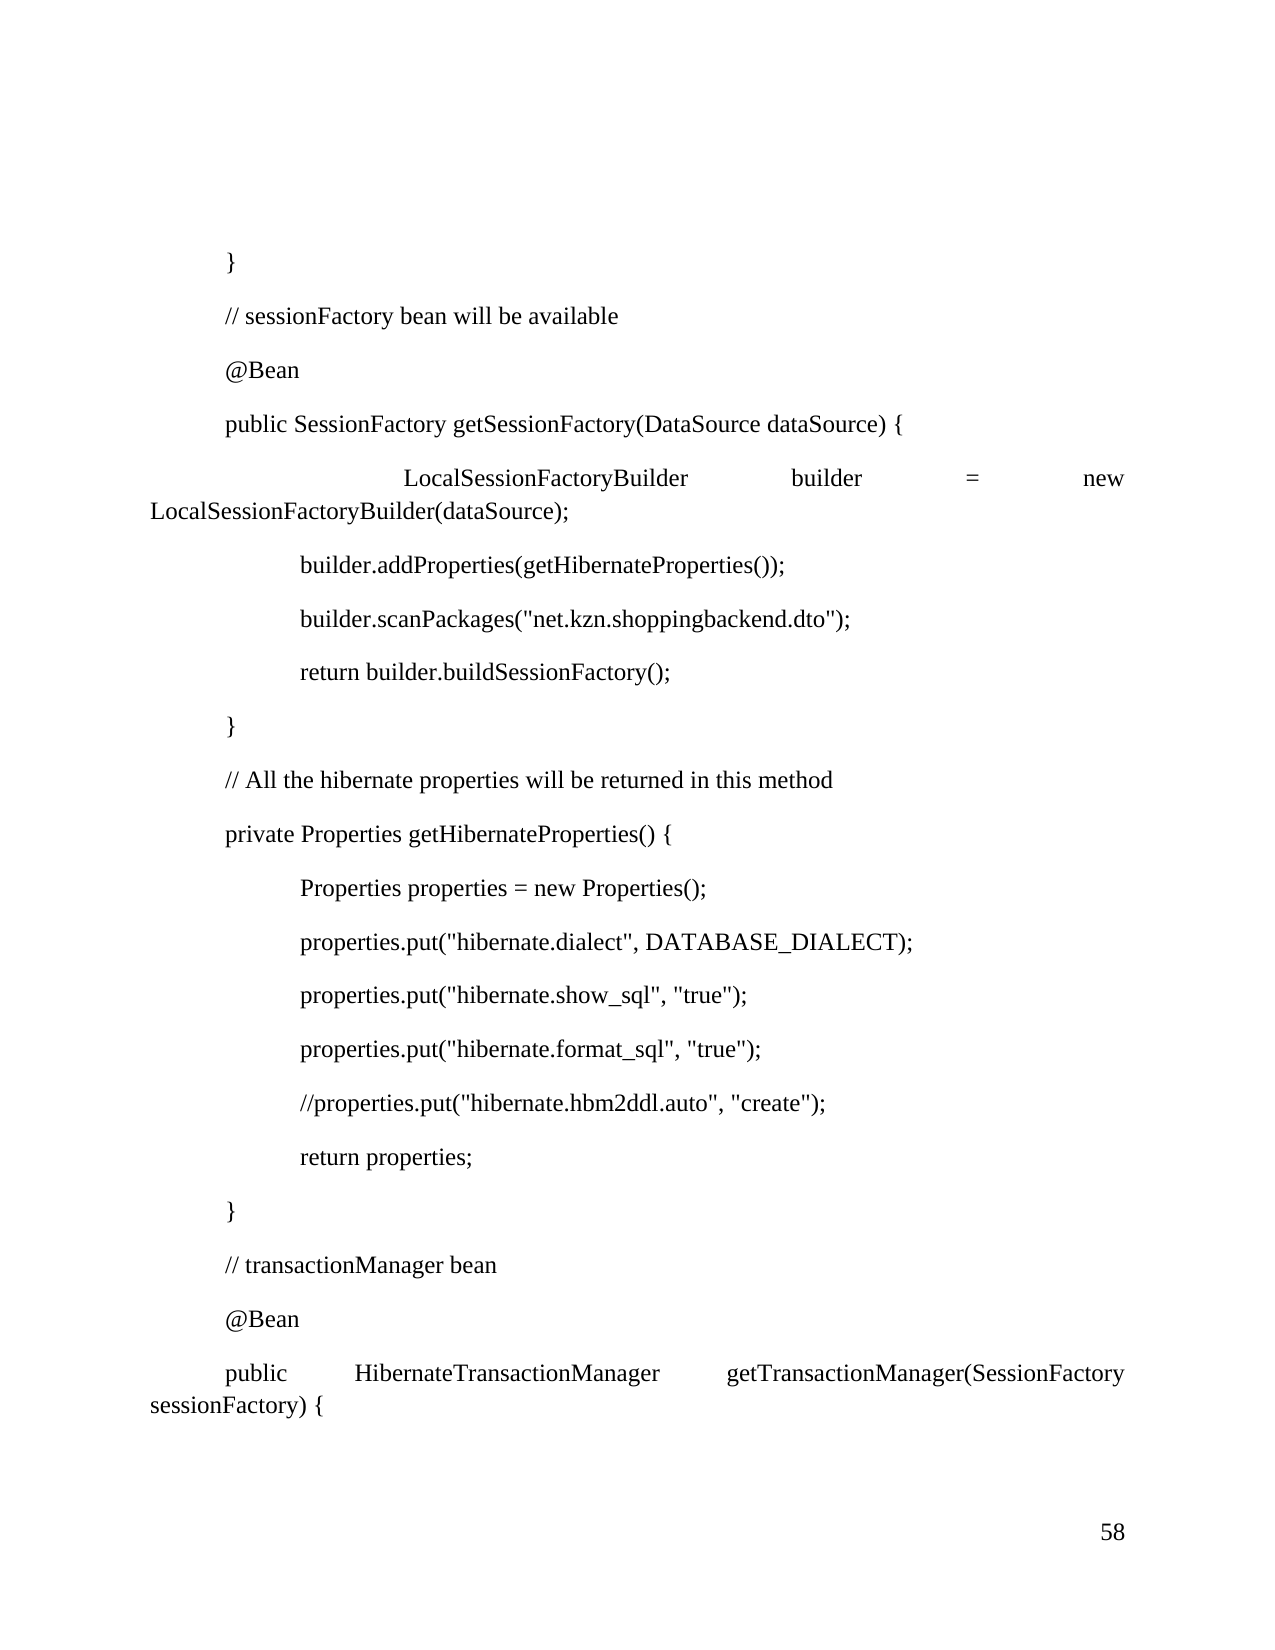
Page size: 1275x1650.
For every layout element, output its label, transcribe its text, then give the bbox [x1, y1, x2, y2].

text properties.put("hibernate.dialect", DATABASE_DIALECT); [150, 927, 1125, 956]
text properties.put("hibernate.format_sql", "true"); [150, 1034, 1125, 1063]
text @Bean [150, 355, 1125, 384]
text } [150, 711, 1125, 740]
text builder.scanPackages("net.kzn.shoppingbackend.dto"); [150, 604, 1125, 632]
text // sessionFactory bean will be available [150, 301, 1125, 330]
text @Bean [150, 1304, 1125, 1332]
text LocalSessionFactoryBuilder builder = new LocalSessionFactoryBuilder(dataSource); [150, 463, 1125, 525]
text return builder.buildSessionFactory(); [150, 657, 1125, 686]
text } [150, 247, 1125, 276]
text // All the hibernate properties will be returned in this method [150, 765, 1125, 794]
text public SessionFactory getSessionFactory(DataSource dataSource) { [150, 409, 1125, 438]
text public HibernateTransactionManager getTransactionManager(SessionFactory sessionFactory) { [150, 1358, 1125, 1419]
text properties.put("hibernate.show_sql", "true"); [150, 981, 1125, 1009]
text return properties; [150, 1142, 1125, 1171]
text // transactionManager bean [150, 1250, 1125, 1279]
text builder.addProperties(getHibernateProperties()); [150, 550, 1125, 578]
text Properties properties = new Properties(); [150, 873, 1125, 902]
text private Properties getHibernateProperties() { [150, 819, 1125, 848]
text //properties.put("hibernate.hbm2ddl.auto", "create"); [150, 1088, 1125, 1117]
text } [150, 1196, 1125, 1225]
